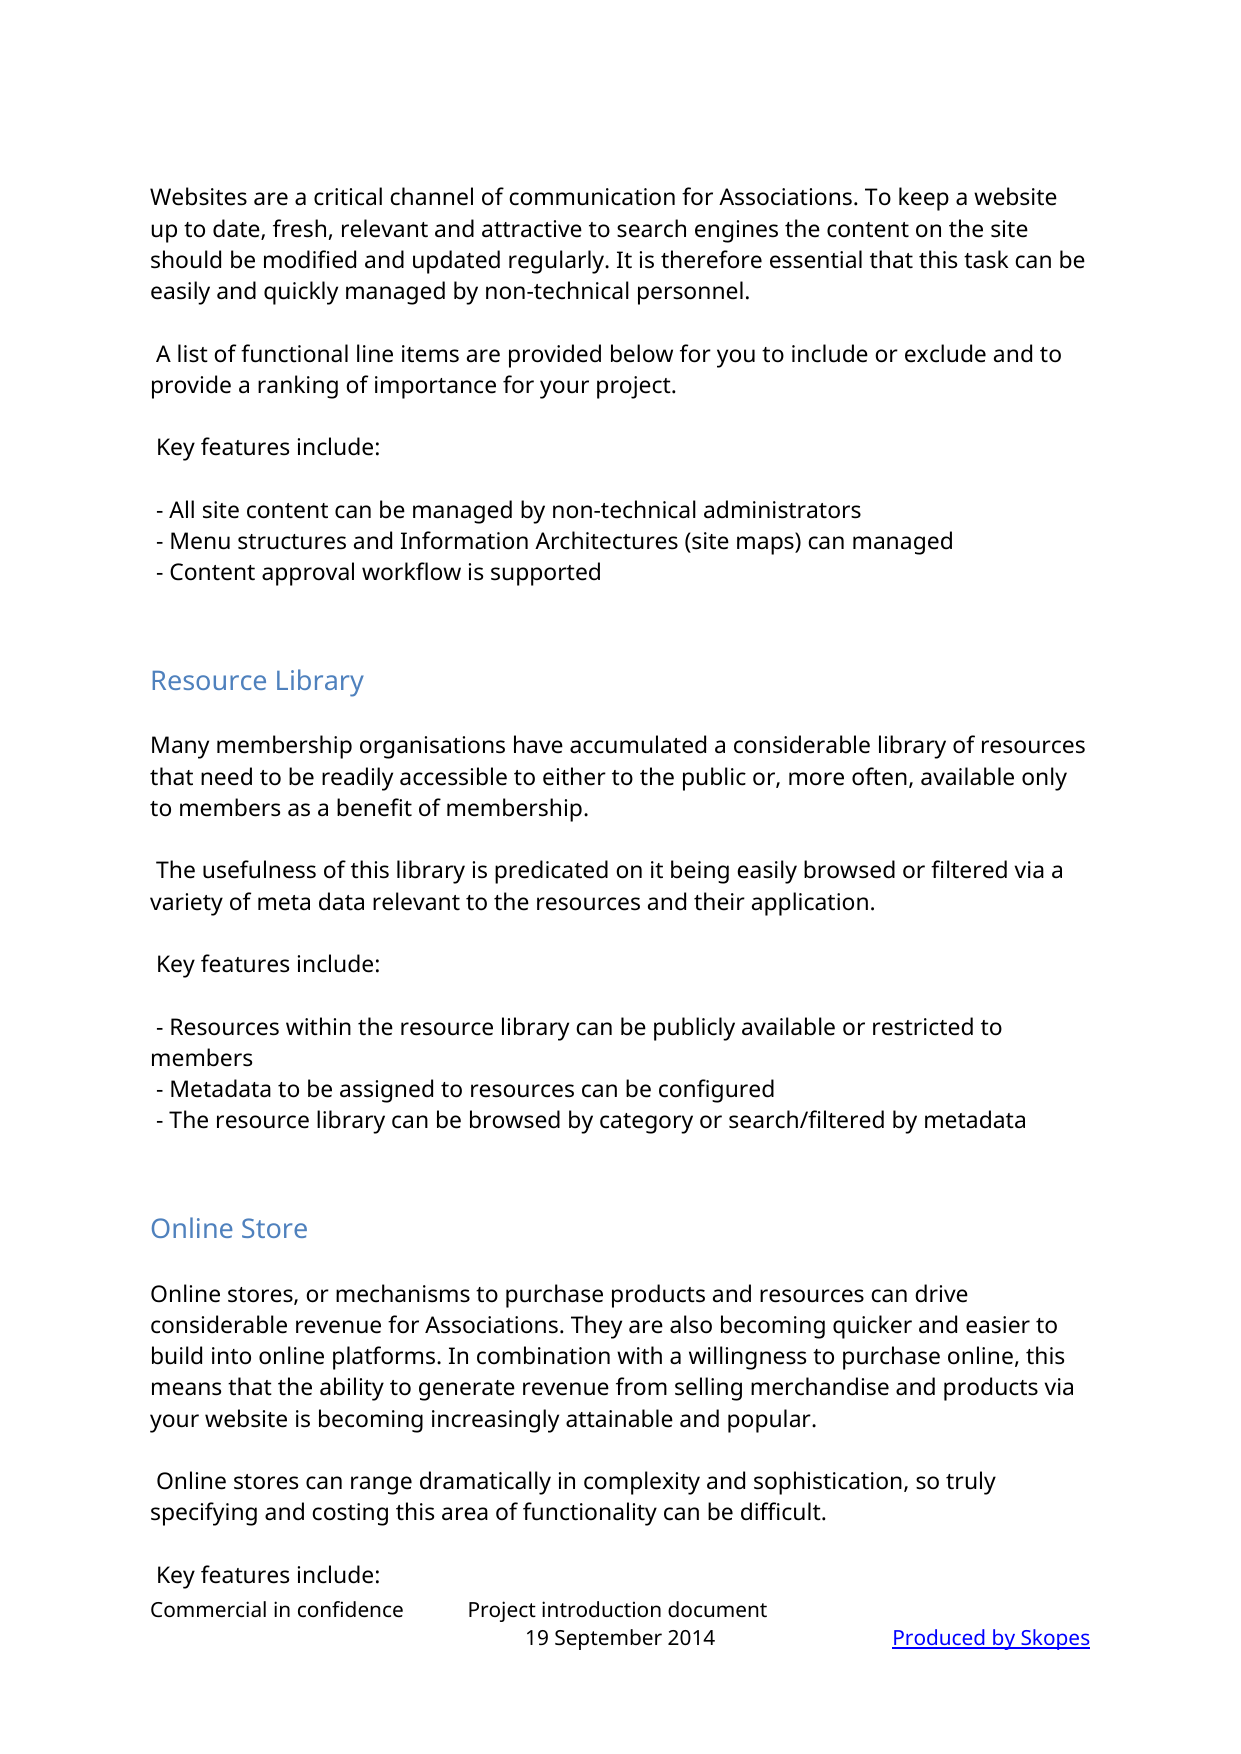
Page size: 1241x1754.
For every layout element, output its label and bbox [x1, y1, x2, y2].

text [150, 150, 1090, 1590]
